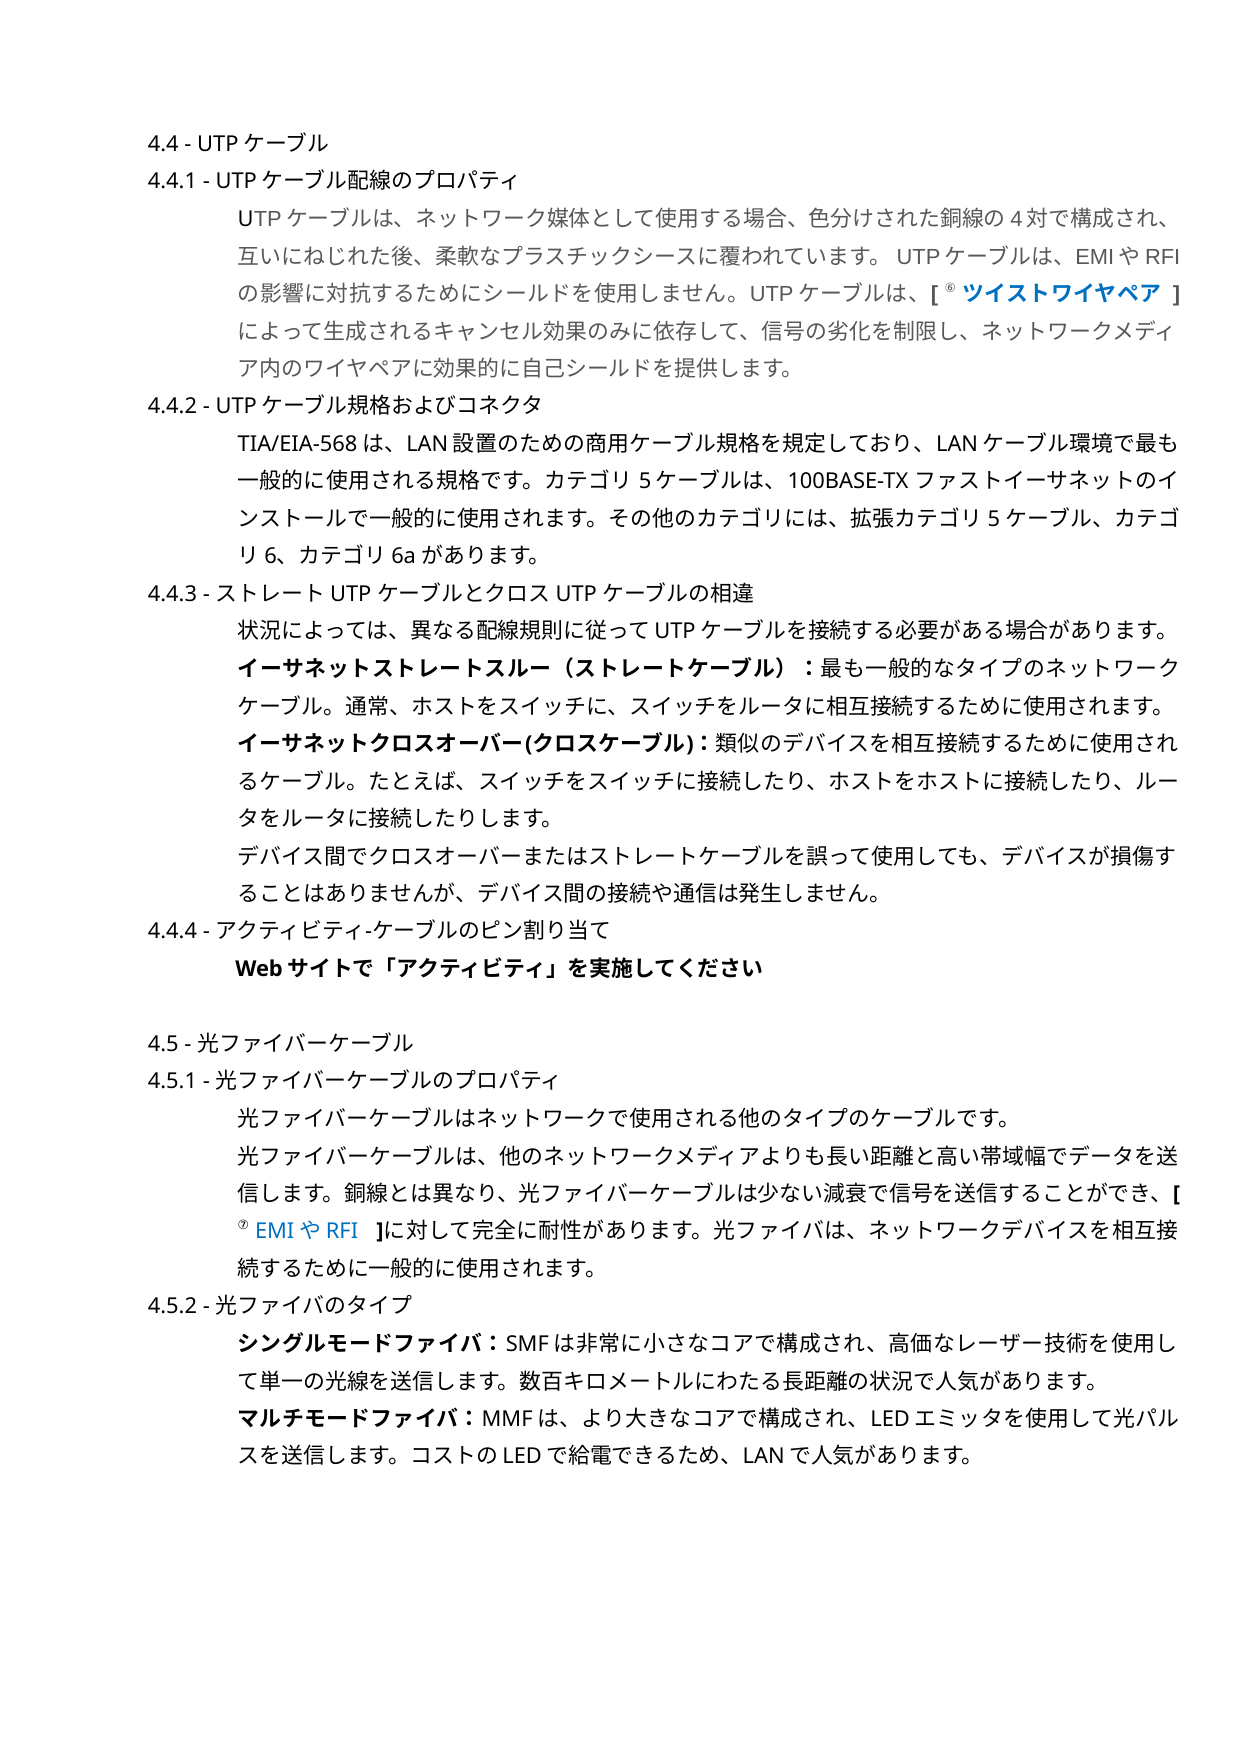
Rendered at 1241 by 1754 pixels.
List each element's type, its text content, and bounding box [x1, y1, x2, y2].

text 4.5 - 光ファイバーケーブル [60, 1023, 1180, 1061]
text 4.4.3 - ストレート UTP ケーブルとクロス UTP ケーブルの相違 [60, 573, 1180, 611]
text 光ファイバーケーブルは、他のネットワークメディアよりも長い距離と高い帯域幅でデータを送信します。銅線とは異なり、光ファイバーケーブルは少ない減衰で信号を送信することができ、[ ⑦ EMIやRFI ]に対して完全に耐性があります。光ファイバは、ネットワークデバイスを相互接続するために一般的に使用されます。 [237, 1136, 1180, 1286]
text イーサネットクロスオーバー(クロスケーブル)：類似のデバイスを相互接続するために使用されるケーブル。たとえば、スイッチをスイッチに接続したり、ホストをホストに接続したり、ルータをルータに接続したりします。 [237, 723, 1180, 836]
text 4.4.2 - UTPケーブル規格およびコネクタ [60, 386, 1180, 423]
text マルチモードファイバ：MMFは、より大きなコアで構成され、LEDエミッタを使用して光パルスを送信します。コストのLEDで給電できるため、LANで人気があります。 [237, 1398, 1180, 1473]
text 状況によっては、異なる配線規則に従ってUTPケーブルを接続する必要がある場合があります。 [237, 611, 1180, 648]
text 4.4.1 - UTPケーブル配線のプロパティ [60, 161, 1180, 198]
text Webサイトで「アクティビティ」を実施してください [60, 948, 1180, 986]
text 4.4 - UTPケーブル [60, 123, 1180, 161]
text 光ファイバーケーブルはネットワークで使用される他のタイプのケーブルです。 [237, 1098, 1180, 1136]
text デバイス間でクロスオーバーまたはストレートケーブルを誤って使用しても、デバイスが損傷することはありませんが、デバイス間の接続や通信は発生しません。 [237, 836, 1180, 911]
text 4.4.4 - アクティビティ-ケーブルのピン割り当て [60, 911, 1180, 948]
text 4.5.2 - 光ファイバのタイプ [60, 1286, 1180, 1323]
text イーサネットストレートスルー（ストレートケーブル）：最も一般的なタイプのネットワークケーブル。通常、ホストをスイッチに、スイッチをルータに相互接続するために使用されます。 [237, 648, 1180, 723]
text 4.5.1 - 光ファイバーケーブルのプロパティ [60, 1061, 1180, 1098]
text TIA/EIA-568は、LAN設置のための商用ケーブル規格を規定しており、LANケーブル環境で最も一般的に使用される規格です。カテゴリ5ケーブルは、100BASE-TX ファストイーサネットのインストールで一般的に使用されます。その他のカテゴリには、拡張カテゴリ 5 ケーブル、カテゴリ 6、カテゴリ 6a があります。 [237, 423, 1180, 573]
text UTPケーブルは、ネットワーク媒体として使用する場合、色分けされた銅線の4対で構成され、互いにねじれた後、柔軟なプラスチックシースに覆われています。 UTPケーブルは、EMIやRFIの影響に対抗するためにシールドを使用しません。UTPケーブルは、[ ⑥ ツイストワイヤペア ]によって生成されるキャンセル効果のみに依存して、信号の劣化を制限し、ネットワークメディア内のワイヤペアに効果的に自己シールドを提供します。 [237, 198, 1180, 386]
text シングルモードファイバ：SMFは非常に小さなコアで構成され、高価なレーザー技術を使用して単一の光線を送信します。数百キロメートルにわたる長距離の状況で人気があります。 [237, 1323, 1180, 1398]
